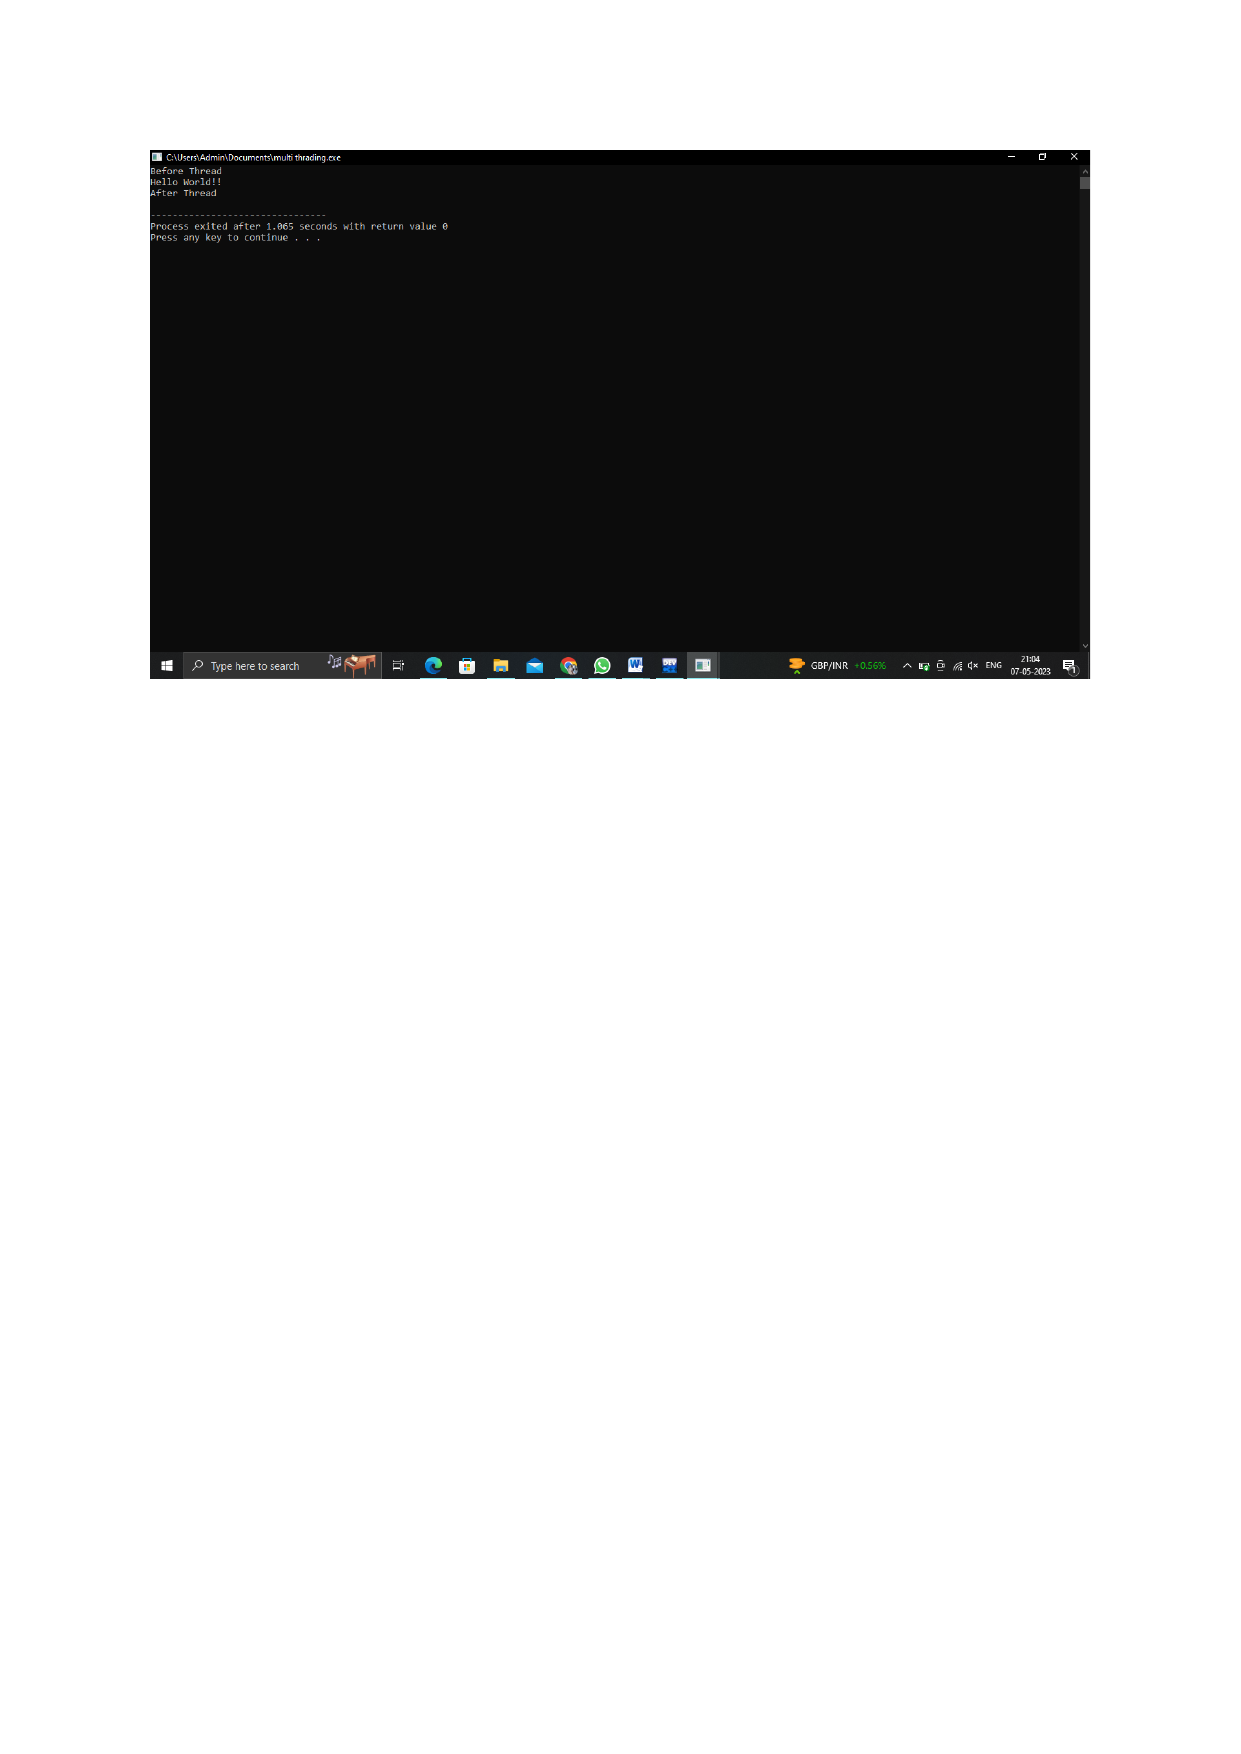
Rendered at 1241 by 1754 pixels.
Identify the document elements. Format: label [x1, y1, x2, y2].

picture [150, 150, 1091, 679]
